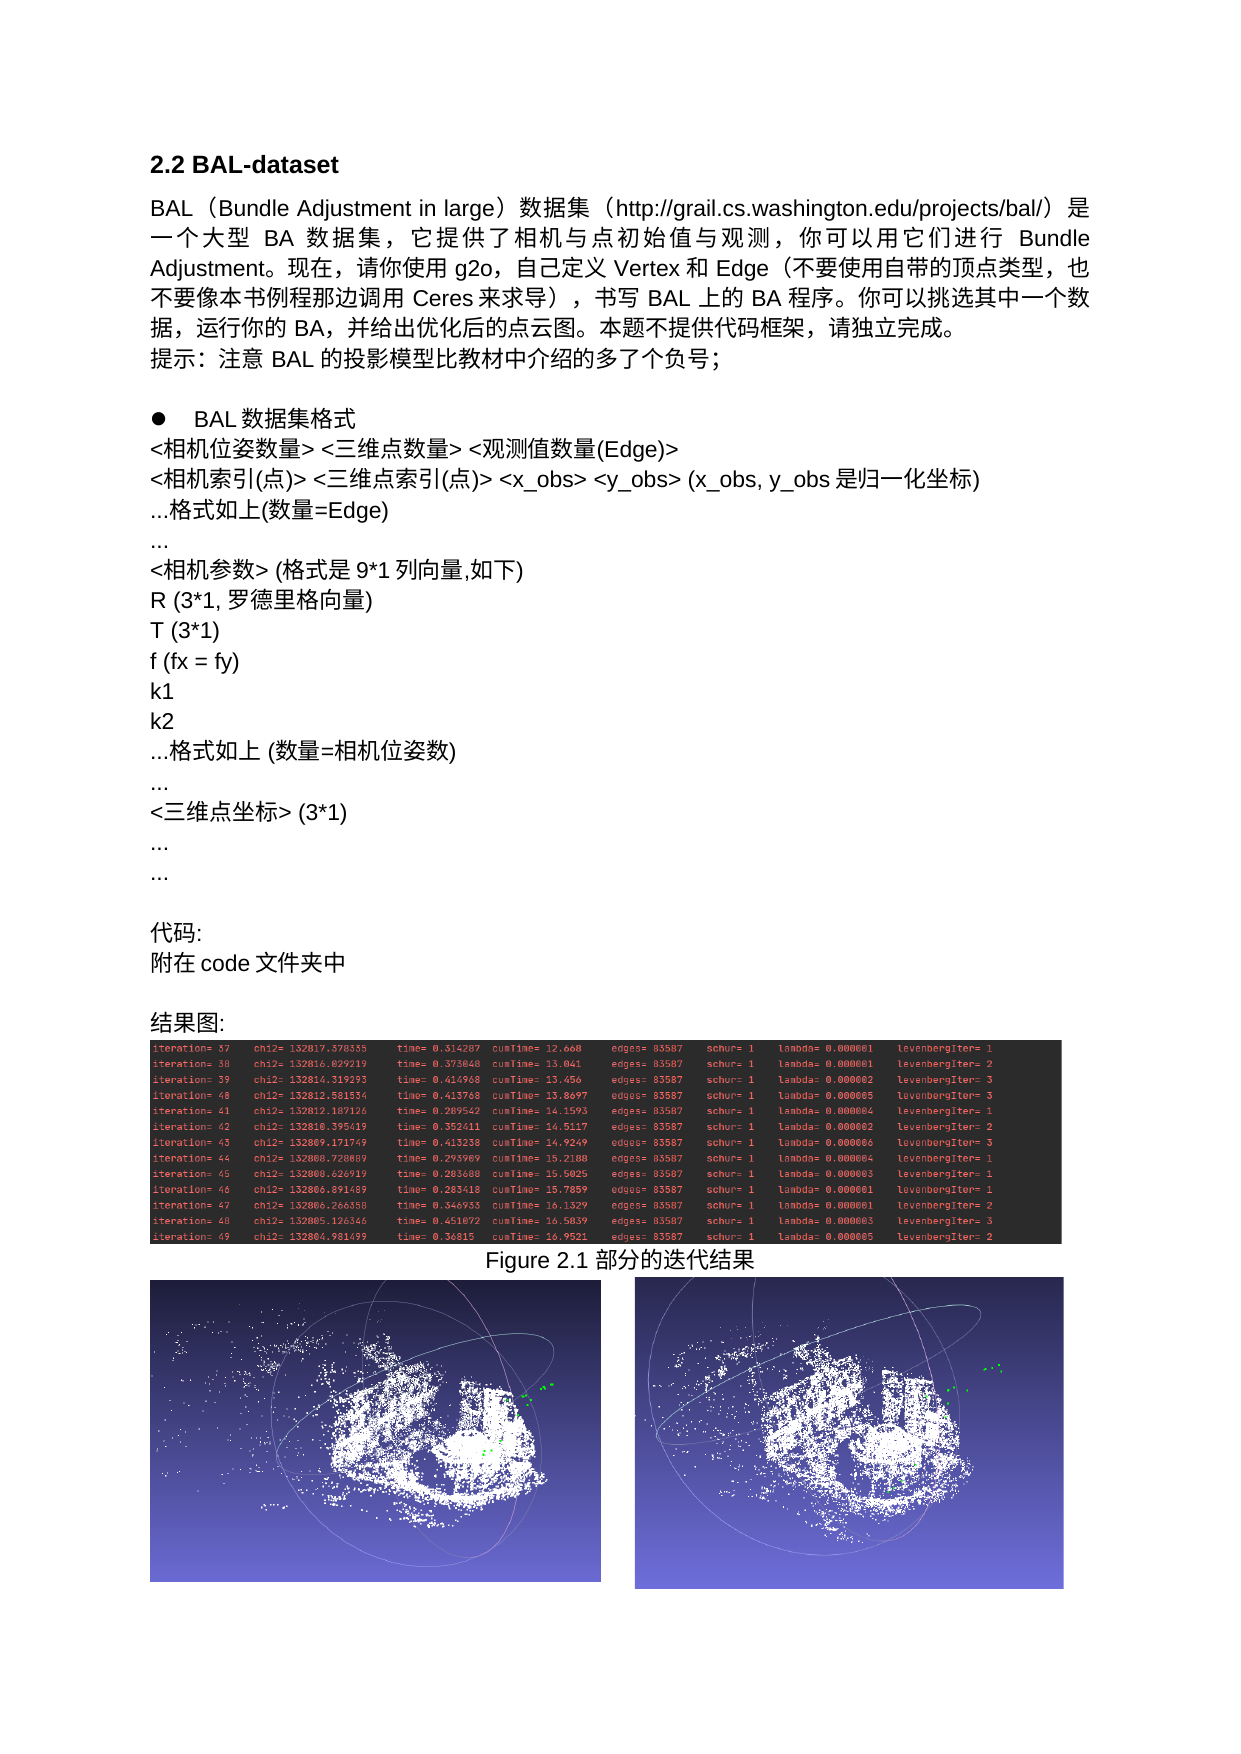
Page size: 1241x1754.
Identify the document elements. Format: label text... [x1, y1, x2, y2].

list f (fx = fy) [150, 648, 1090, 674]
list <相机索引(点)> <三维点索引(点)> <x_obs> <y_obs> (x_obs, y_obs是归一化坐标) [150, 466, 1090, 493]
list k2 [150, 708, 1090, 734]
text 结果图: [150, 1010, 1090, 1037]
list ... [150, 859, 1090, 886]
list <相机位姿数量> <三维点数量> <观测值数量(Edge)> [150, 436, 1090, 463]
list BAL（Bundle Adjustment in large）数据集（http://grail.cs.washington.edu/projects/bal/）是⼀个⼤型 BA 数据集，它提供了相机与点初始值与观测，你可以⽤它们进⾏ Bundle Adjustment。现在，请你使⽤ g2o，⾃⼰定义 Vertex 和 Edge（不要使⽤⾃带的顶点类型，也不要像本书例程那边调⽤ Ceres来求导），书写 BAL 上的 BA 程序。你可以挑选其中⼀个数据，运⾏你的 BA，并给出优化后的点云图。本题不提供代码框架，请独⽴完成。 [150, 194, 1090, 342]
picture [150, 1280, 601, 1582]
picture [634, 1277, 1064, 1589]
list ... [150, 768, 1090, 795]
list k1 [150, 678, 1090, 704]
list ... [150, 527, 1090, 553]
list ...格式如上 (数量=相机位姿数) [150, 738, 1090, 765]
text 附在code文件夹中 [150, 950, 1090, 976]
list ... [150, 829, 1090, 855]
list <相机参数> (格式是9*1列向量,如下) [150, 557, 1090, 583]
list <三维点坐标> (3*1) [150, 799, 1090, 825]
list T (3*1) [150, 617, 1090, 644]
subtitle 2.2 BAL-dataset [150, 150, 1090, 179]
list ...格式如上(数量=Edge) [150, 497, 1090, 523]
text Figure 2.1 部分的迭代结果 [150, 1247, 1090, 1274]
list R (3*1, 罗德里格向量) [150, 587, 1090, 614]
text 代码: [150, 919, 1090, 946]
picture [150, 1040, 1062, 1244]
list BAL数据集格式 [150, 406, 1090, 432]
list 提⽰：注意 BAL 的投影模型⽐教材中介绍的多了个负号； [150, 346, 1090, 372]
